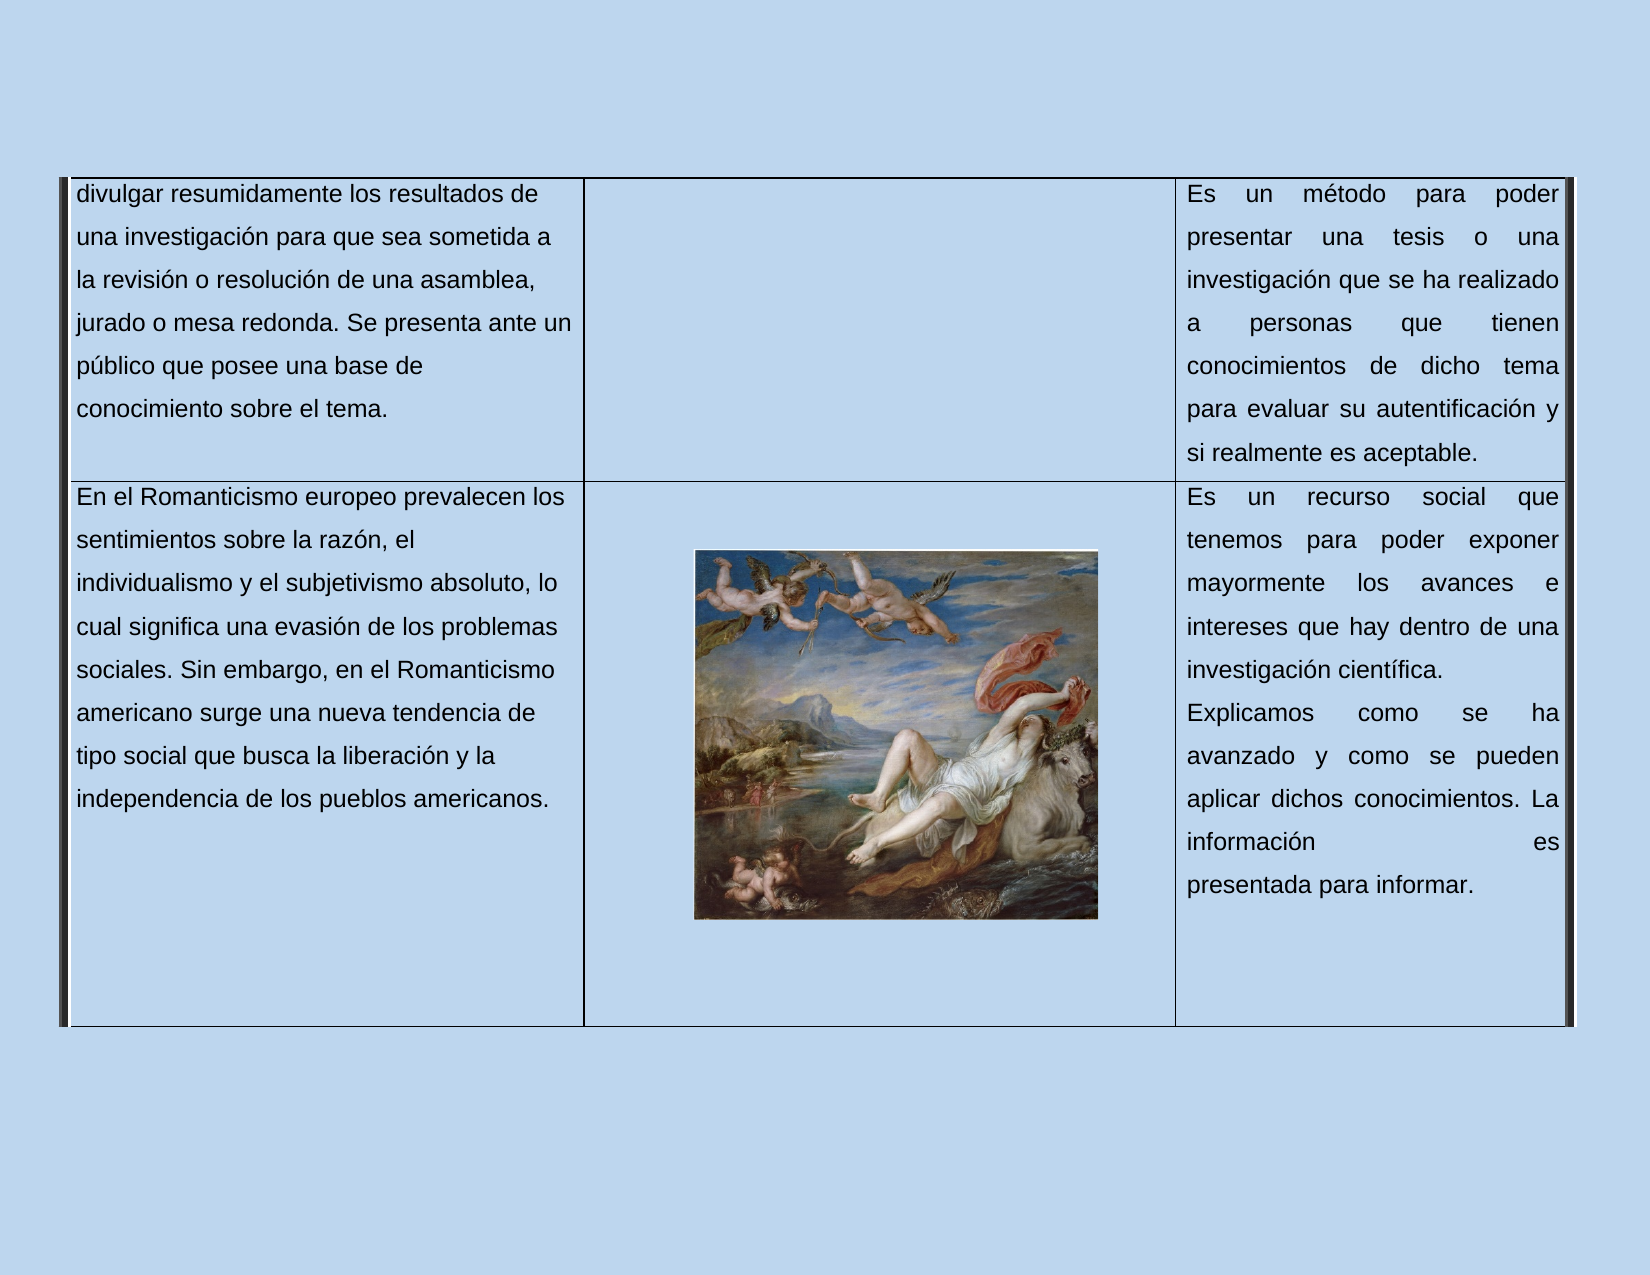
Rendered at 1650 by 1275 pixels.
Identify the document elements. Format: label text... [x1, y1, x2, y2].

table_cell Es un recurso social que tenemos para poder exponer mayormente los avances e intereses que hay dentro de una investigación científica. Explicamos como se ha avanzado y como se pueden aplicar dichos conocimientos. La información es presentada para informar. [1176, 482, 1565, 1026]
table_cell En el Romanticismo europeo prevalecen los sentimientos sobre la razón, el individualismo y el subjetivismo absoluto, lo cual significa una evasión de los problemas sociales. Sin embargo, en el Romanticismo americano surge una nueva tendencia de tipo social que busca la liberación y la independencia de los pueblos americanos. [71, 482, 583, 1026]
table_cell [585, 482, 1175, 1026]
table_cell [71, 179, 583, 481]
picture [693, 549, 1099, 920]
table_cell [1176, 179, 1565, 481]
table_cell [585, 179, 1175, 481]
